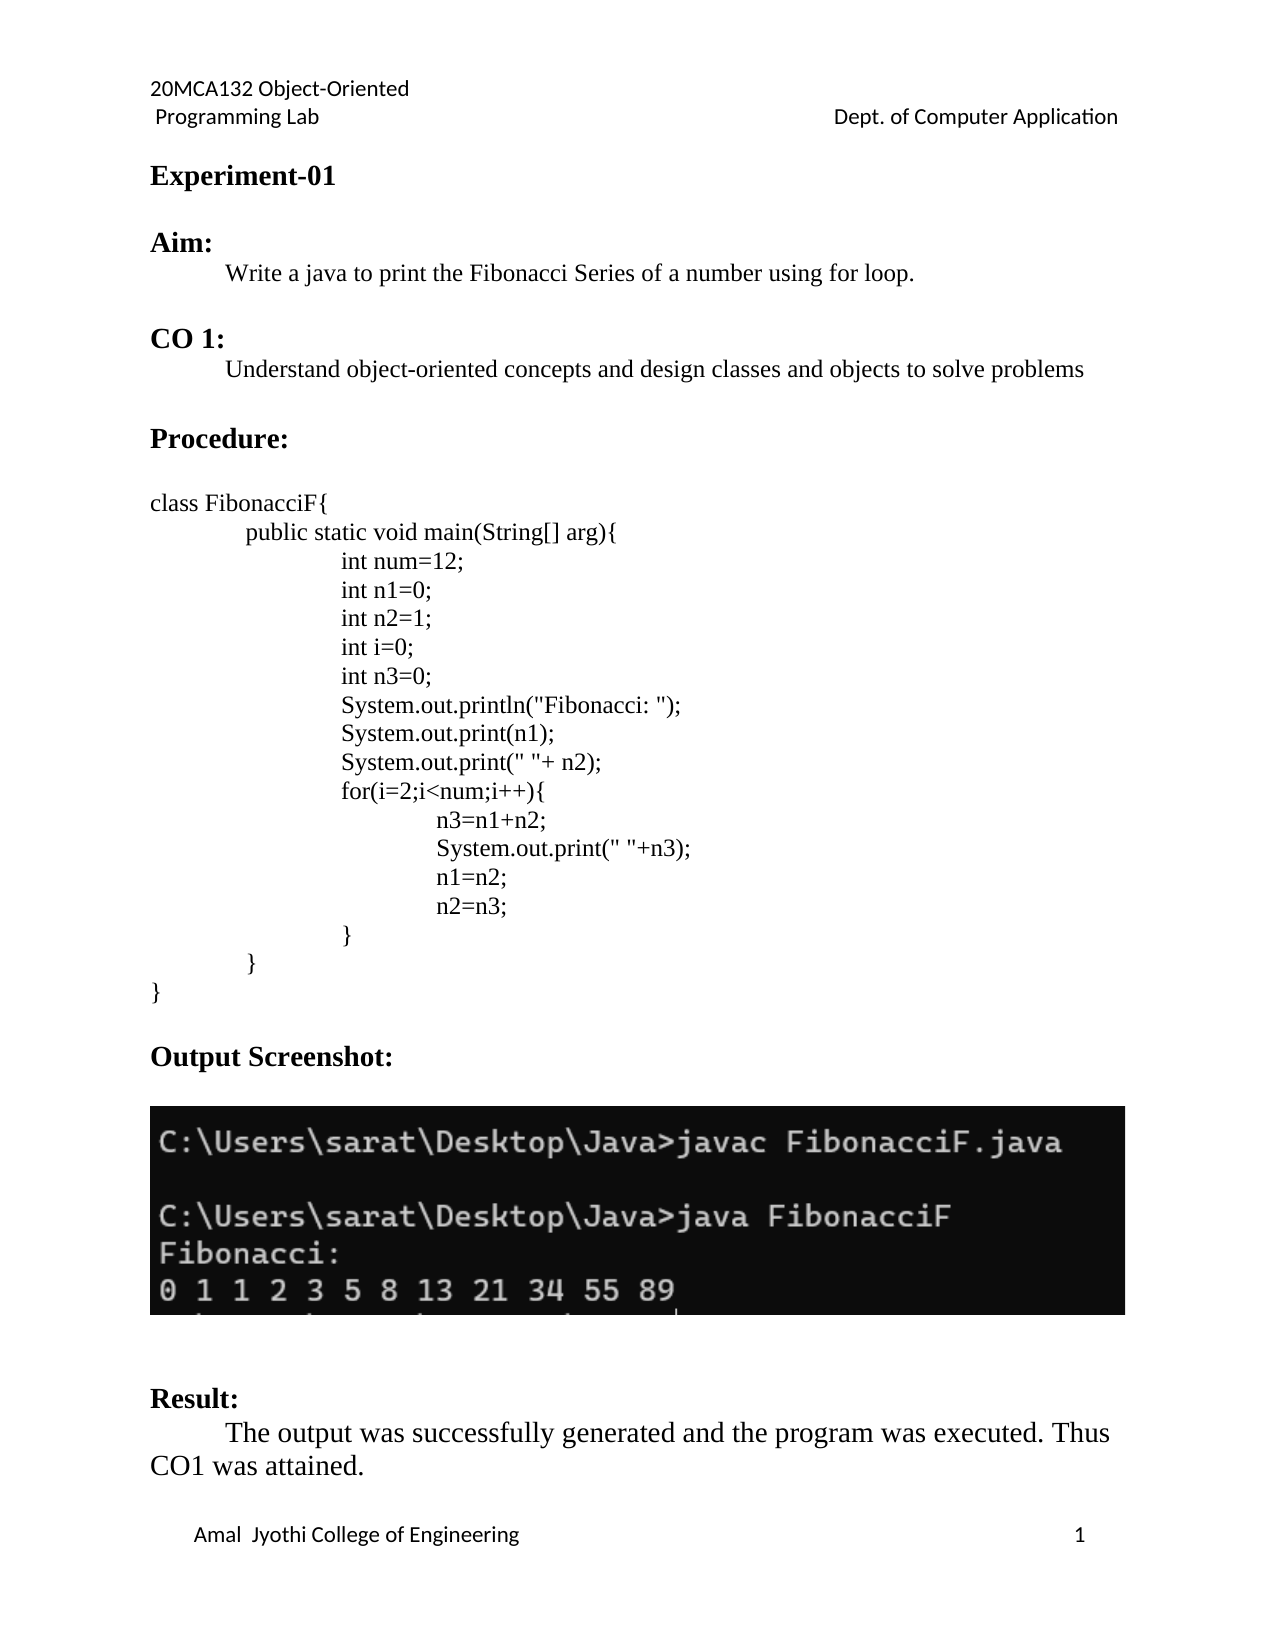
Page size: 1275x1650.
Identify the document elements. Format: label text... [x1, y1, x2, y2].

text Aim: [150, 225, 1124, 258]
text } [150, 948, 1125, 977]
text int n2=1; [150, 603, 1125, 632]
text System.out.print(" "+n3); [150, 833, 1125, 862]
text Procedure: [150, 421, 1124, 455]
text Experiment-01 [150, 158, 1124, 191]
text CO 1: [150, 321, 1124, 354]
text The output was successfully generated and the program was executed. Thus CO1 was attained. [150, 1415, 1124, 1482]
text n3=n1+n2; [150, 805, 1125, 833]
text for(i=2;i<num;i++){ [150, 776, 1125, 805]
text public static void main(String[] arg){ [150, 517, 1125, 546]
text class FibonacciF{ [150, 488, 1125, 517]
text int n3=0; [150, 661, 1125, 690]
text Result: [150, 1381, 1124, 1415]
text int num=12; [150, 546, 1125, 575]
text int i=0; [150, 632, 1125, 661]
text Output Screenshot: [150, 1039, 1124, 1073]
text } [150, 920, 1125, 948]
text System.out.print(n1); [150, 718, 1125, 747]
text int n1=0; [150, 575, 1125, 603]
text Understand object-oriented concepts and design classes and objects to solve problems [150, 354, 1124, 383]
text Write a java to print the Fibonacci Series of a number using for loop. [150, 258, 1124, 287]
text System.out.print(" "+ n2); [150, 747, 1125, 776]
text n1=n2; [150, 862, 1125, 891]
text n2=n3; [150, 891, 1125, 920]
text } [150, 977, 1125, 1006]
text System.out.println("Fibonacci: "); [150, 690, 1125, 718]
picture [150, 1106, 1125, 1315]
